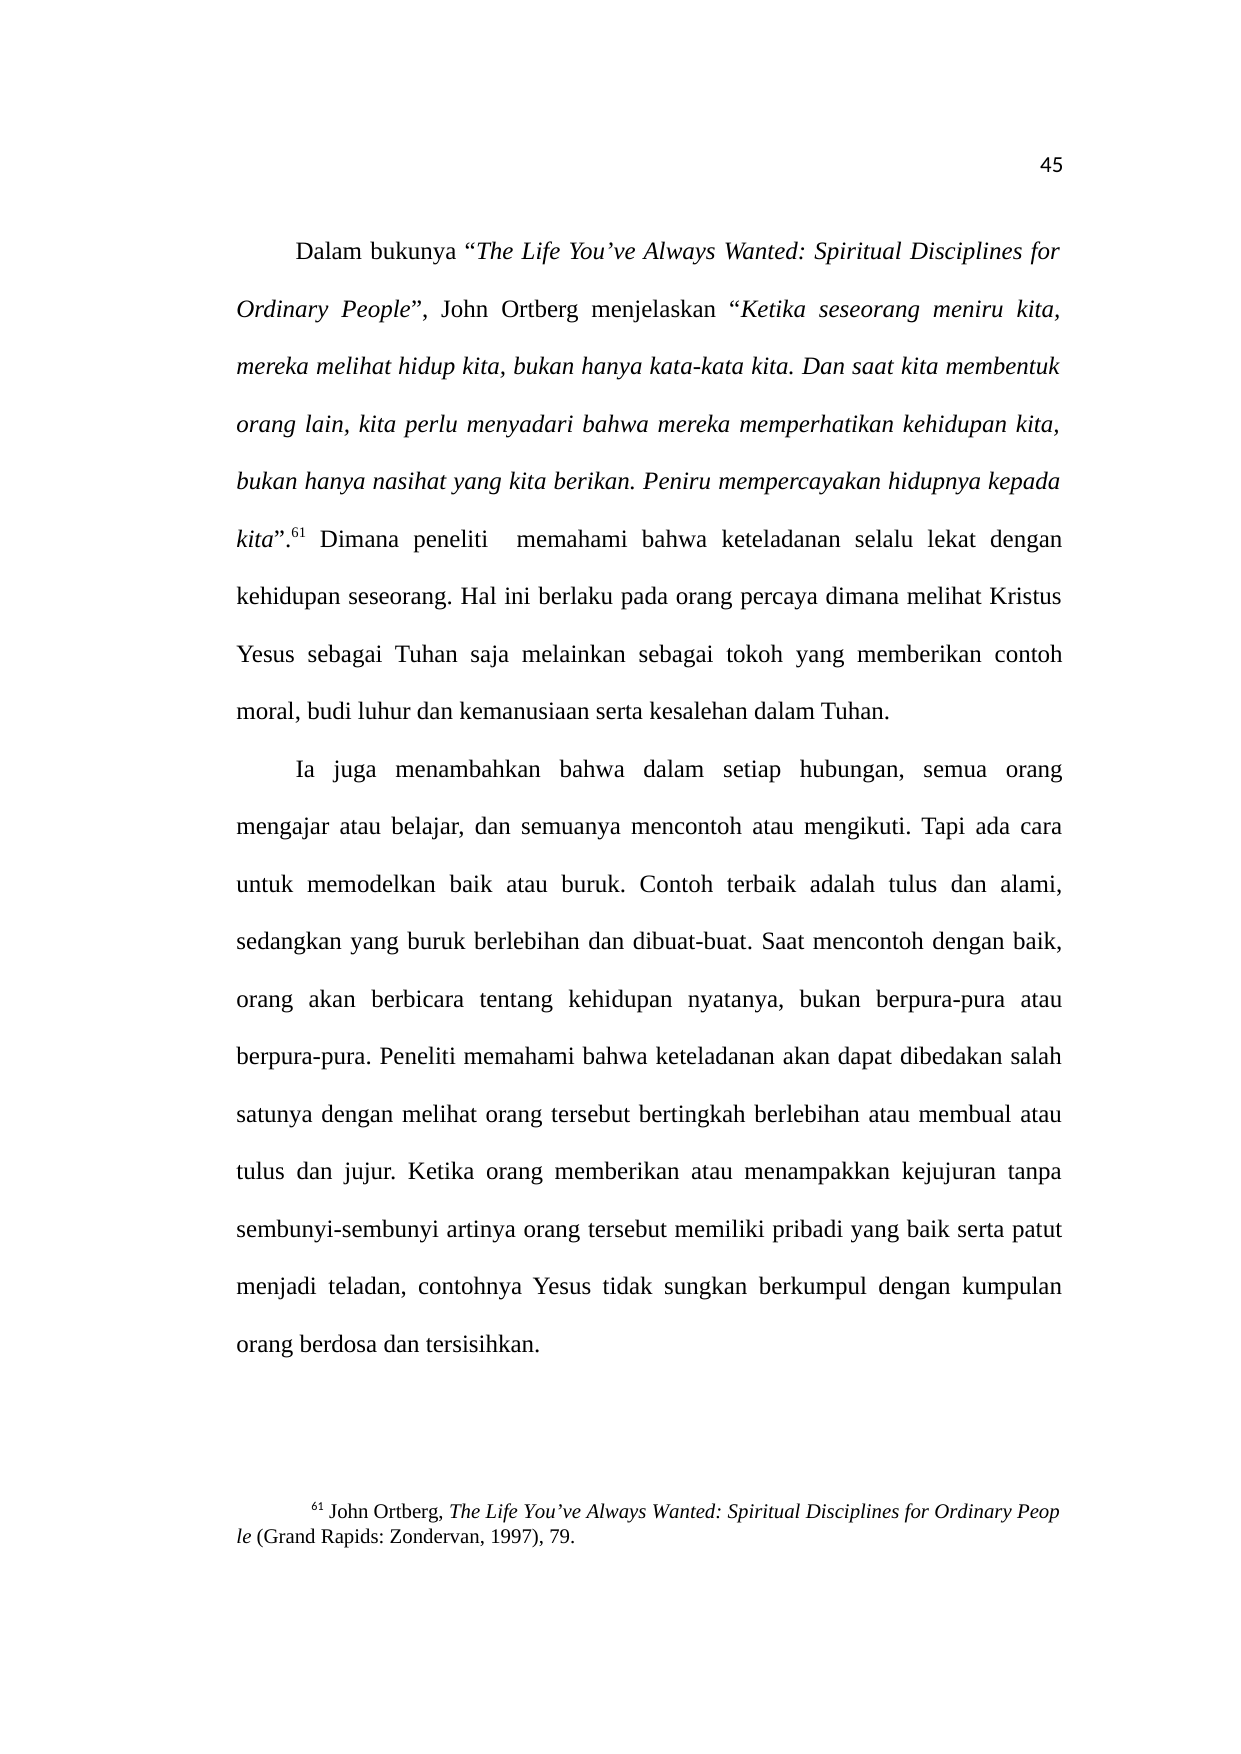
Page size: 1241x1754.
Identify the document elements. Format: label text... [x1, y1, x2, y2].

text Dalam bukunya “The Life You’ve Always Wanted: Spiritual Disciplines for Ordinary People”, John Ortberg menjelaskan “Ketika seseorang meniru kita, mereka melihat hidup kita, bukan hanya kata-kata kita. Dan saat kita membentuk orang lain, kita perlu menyadari bahwa mereka memperhatikan kehidupan kita, bukan hanya nasihat yang kita berikan. Peniru mempercayakan hidupnya kepada kita”. Dimana peneliti memahami bahwa keteladanan selalu lekat dengan kehidupan seseorang. Hal ini berlaku pada orang percaya dimana melihat Kristus Yesus sebagai Tuhan saja melainkan sebagai tokoh yang memberikan contoh moral, budi luhur dan kemanusiaan serta kesalehan dalam Tuhan. [236, 236, 1063, 725]
text Ia juga menambahkan bahwa dalam setiap hubungan, semua orang mengajar atau belajar, dan semuanya mencontoh atau mengikuti. Tapi ada cara untuk memodelkan baik atau buruk. Contoh terbaik adalah tulus dan alami, sedangkan yang buruk berlebihan dan dibuat-buat. Saat mencontoh dengan baik, orang akan berbicara tentang kehidupan nyatanya, bukan berpura-pura atau berpura-pura. Peneliti memahami bahwa keteladanan akan dapat dibedakan salah satunya dengan melihat orang tersebut bertingkah berlebihan atau membual atau tulus dan jujur. Ketika orang memberikan atau menampakkan kejujuran tanpa sembunyi-sembunyi artinya orang tersebut memiliki pribadi yang baik serta patut menjadi teladan, contohnya Yesus tidak sungkan berkumpul dengan kumpulan orang berdosa dan tersisihkan. [236, 754, 1063, 1357]
